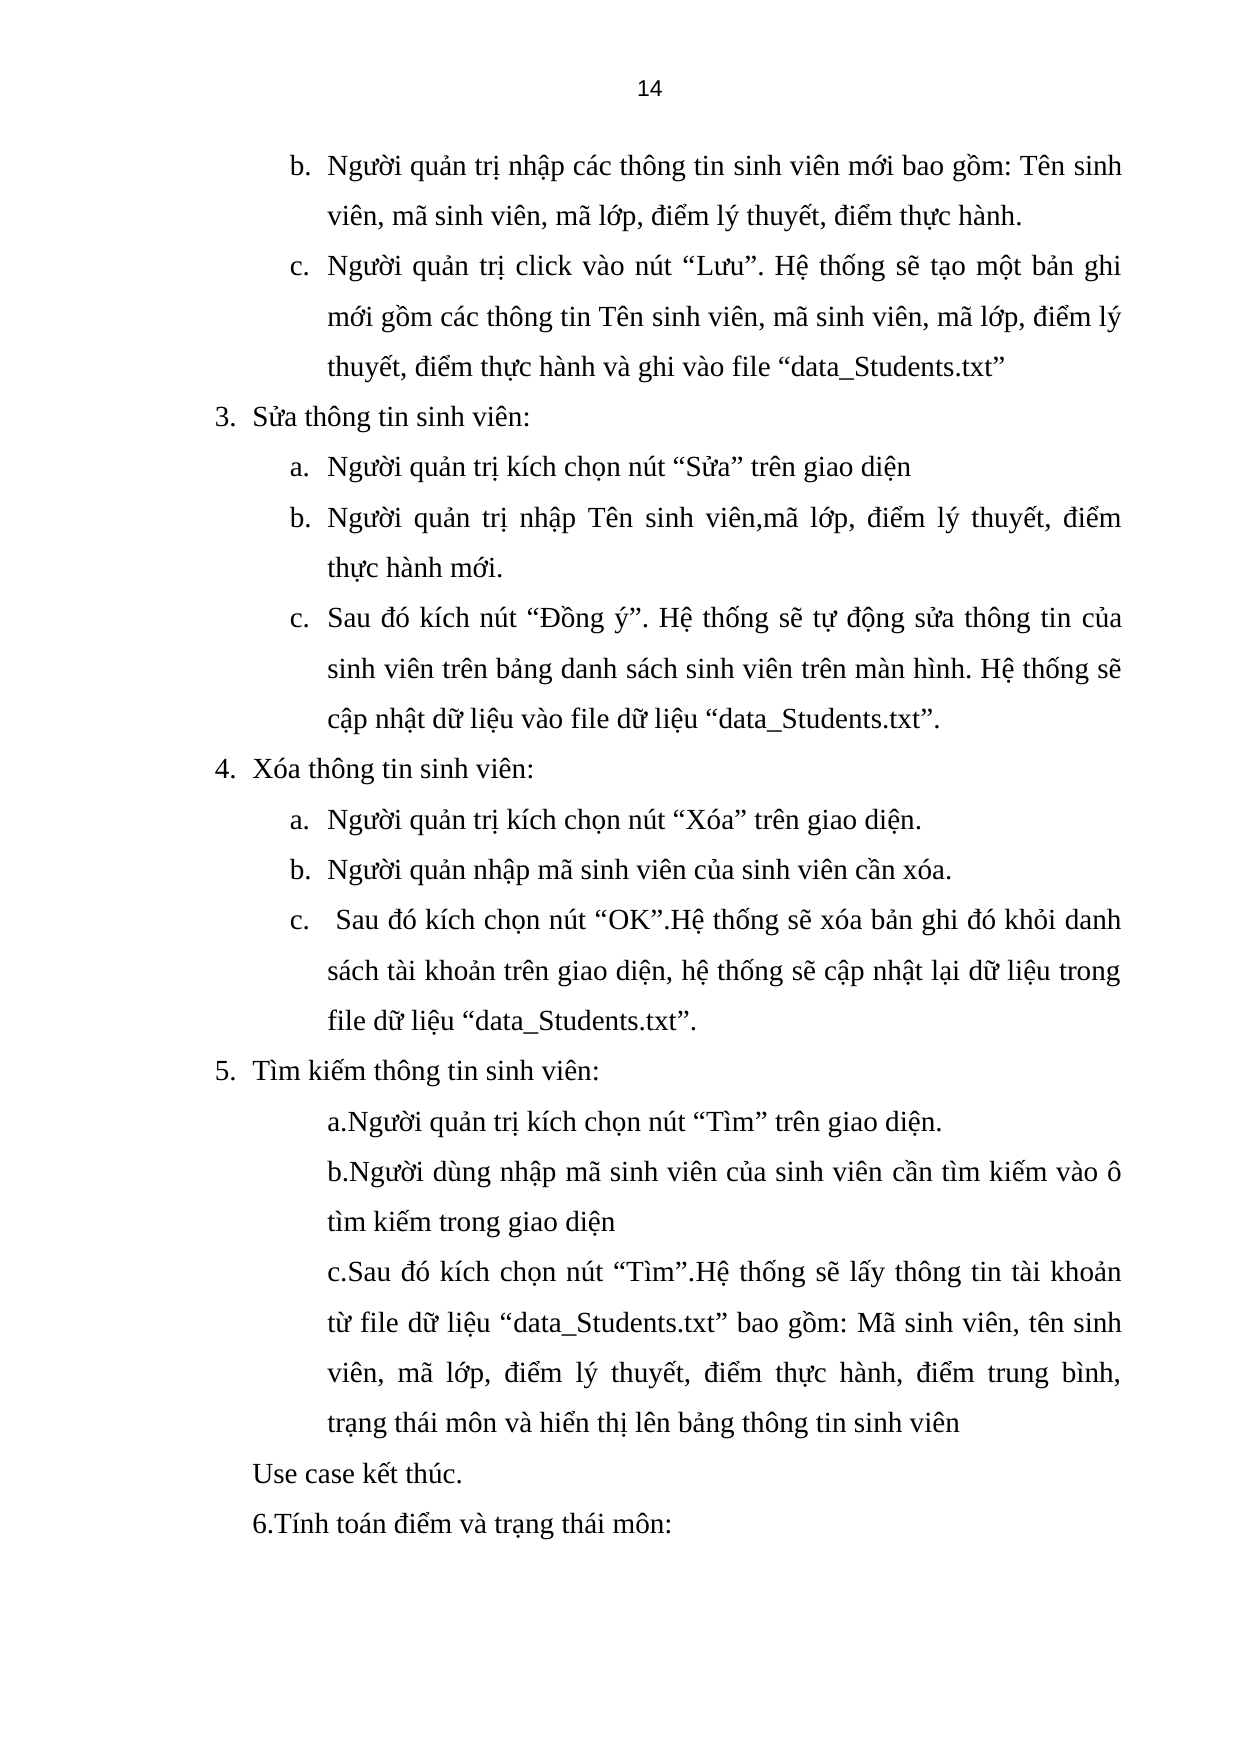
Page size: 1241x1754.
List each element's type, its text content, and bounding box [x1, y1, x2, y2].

text 6.Tính toán điểm và trạng thái môn: [177, 1506, 1122, 1540]
text c.Sau đó kích chọn nút “Tìm”.Hệ thống sẽ lấy thông tin tài khoản từ file dữ liệu “data_Students.txt” bao gồm: Mã sinh viên, tên sinh viên, mã lớp, điểm lý thuyết, điểm thực hành, điểm trung bình, trạng thái môn và hiển thị lên bảng thông tin sinh viên [327, 1254, 1122, 1439]
list Xóa thông tin sinh viên: [214, 751, 1122, 785]
list Người quản trị kích chọn nút “Sửa” trên giao diện [289, 449, 1122, 483]
list Sửa thông tin sinh viên: [214, 399, 1122, 433]
list Người quản nhập mã sinh viên của sinh viên cần xóa. [289, 852, 1122, 886]
list Người quản trị click vào nút “Lưu”. Hệ thống sẽ tạo một bản ghi mới gồm các thông tin Tên sinh viên, mã sinh viên, mã lớp, điểm lý thuyết, điểm thực hành và ghi vào file “data_Students.txt” [289, 248, 1122, 382]
list Người quản trị nhập Tên sinh viên,mã lớp, điểm lý thuyết, điểm thực hành mới. [289, 500, 1122, 584]
list Người quản trị nhập các thông tin sinh viên mới bao gồm: Tên sinh viên, mã sinh viên, mã lớp, điểm lý thuyết, điểm thực hành. [289, 148, 1122, 232]
text b.Người dùng nhập mã sinh viên của sinh viên cần tìm kiếm vào ô tìm kiếm trong giao diện [327, 1154, 1122, 1238]
list Người quản trị kích chọn nút “Xóa” trên giao diện. [289, 802, 1122, 835]
list Tìm kiếm thông tin sinh viên: [214, 1053, 1122, 1087]
text Use case kết thúc. [177, 1456, 1122, 1489]
list Sau đó kích nút “Đồng ý”. Hệ thống sẽ tự động sửa thông tin của sinh viên trên bảng danh sách sinh viên trên màn hình. Hệ thống sẽ cập nhật dữ liệu vào file dữ liệu “data_Students.txt”. [289, 601, 1122, 735]
text a.Người quản trị kích chọn nút “Tìm” trên giao diện. [327, 1104, 1122, 1137]
list Sau đó kích chọn nút “OK”.Hệ thống sẽ xóa bản ghi đó khỏi danh sách tài khoản trên giao diện, hệ thống sẽ cập nhật lại dữ liệu trong file dữ liệu “data_Students.txt”. [289, 902, 1122, 1037]
